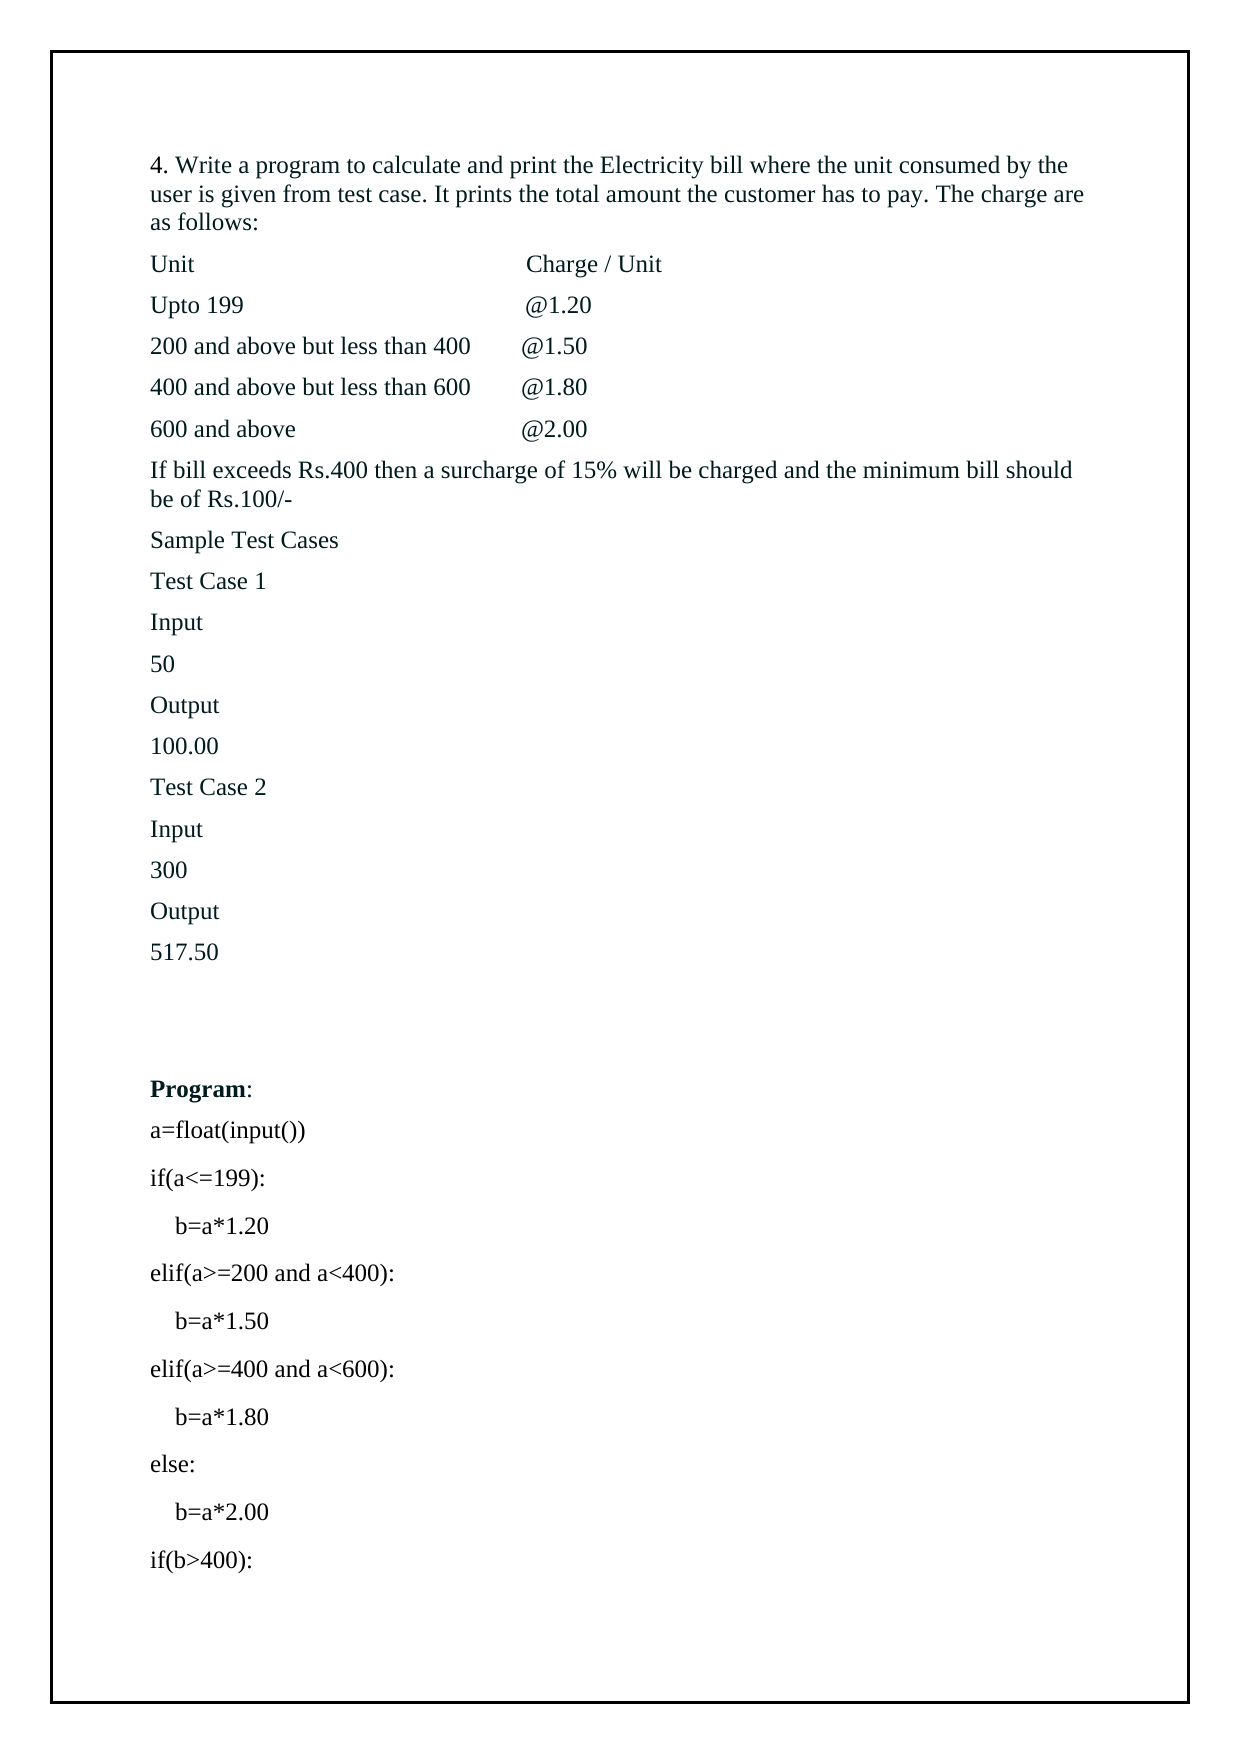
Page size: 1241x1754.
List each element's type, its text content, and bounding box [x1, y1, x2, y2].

text Unit Charge / Unit [150, 249, 1090, 277]
text Input [150, 607, 1090, 636]
text Test Case 2 [150, 772, 1090, 801]
text 50 [150, 649, 1090, 677]
text 100.00 [150, 731, 1090, 760]
text if(a<=199): [150, 1163, 1090, 1192]
text Sample Test Cases [150, 525, 1090, 554]
text Output [150, 690, 1090, 719]
text Upto 199 @1.20 [150, 290, 1090, 319]
text b=a*1.50 [150, 1306, 1090, 1335]
text b=a*2.00 [150, 1497, 1090, 1526]
text 400 and above but less than 600 @1.80 [150, 372, 1090, 401]
text 300 [150, 855, 1090, 884]
text Program: [150, 1074, 1090, 1103]
text 4. Write a program to calculate and print the Electricity bill where the unit consumed by the user is given from test case. It prints the total amount the customer has to pay. The charge are as follows: [150, 150, 1090, 236]
text If bill exceeds Rs.400 then a surcharge of 15% will be charged and the minimum bill should be of Rs.100/- [150, 455, 1090, 512]
text 600 and above @2.00 [150, 414, 1090, 442]
text a=float(input()) [150, 1115, 1090, 1144]
text Input [150, 814, 1090, 842]
text elif(a>=400 and a<600): [150, 1354, 1090, 1383]
text else: [150, 1449, 1090, 1478]
text 517.50 [150, 937, 1090, 966]
text b=a*1.20 [150, 1211, 1090, 1239]
text b=a*1.80 [150, 1402, 1090, 1430]
text Test Case 1 [150, 566, 1090, 595]
text elif(a>=200 and a<400): [150, 1258, 1090, 1287]
text if(b>400): [150, 1545, 1090, 1573]
text Output [150, 896, 1090, 925]
text 200 and above but less than 400 @1.50 [150, 331, 1090, 360]
